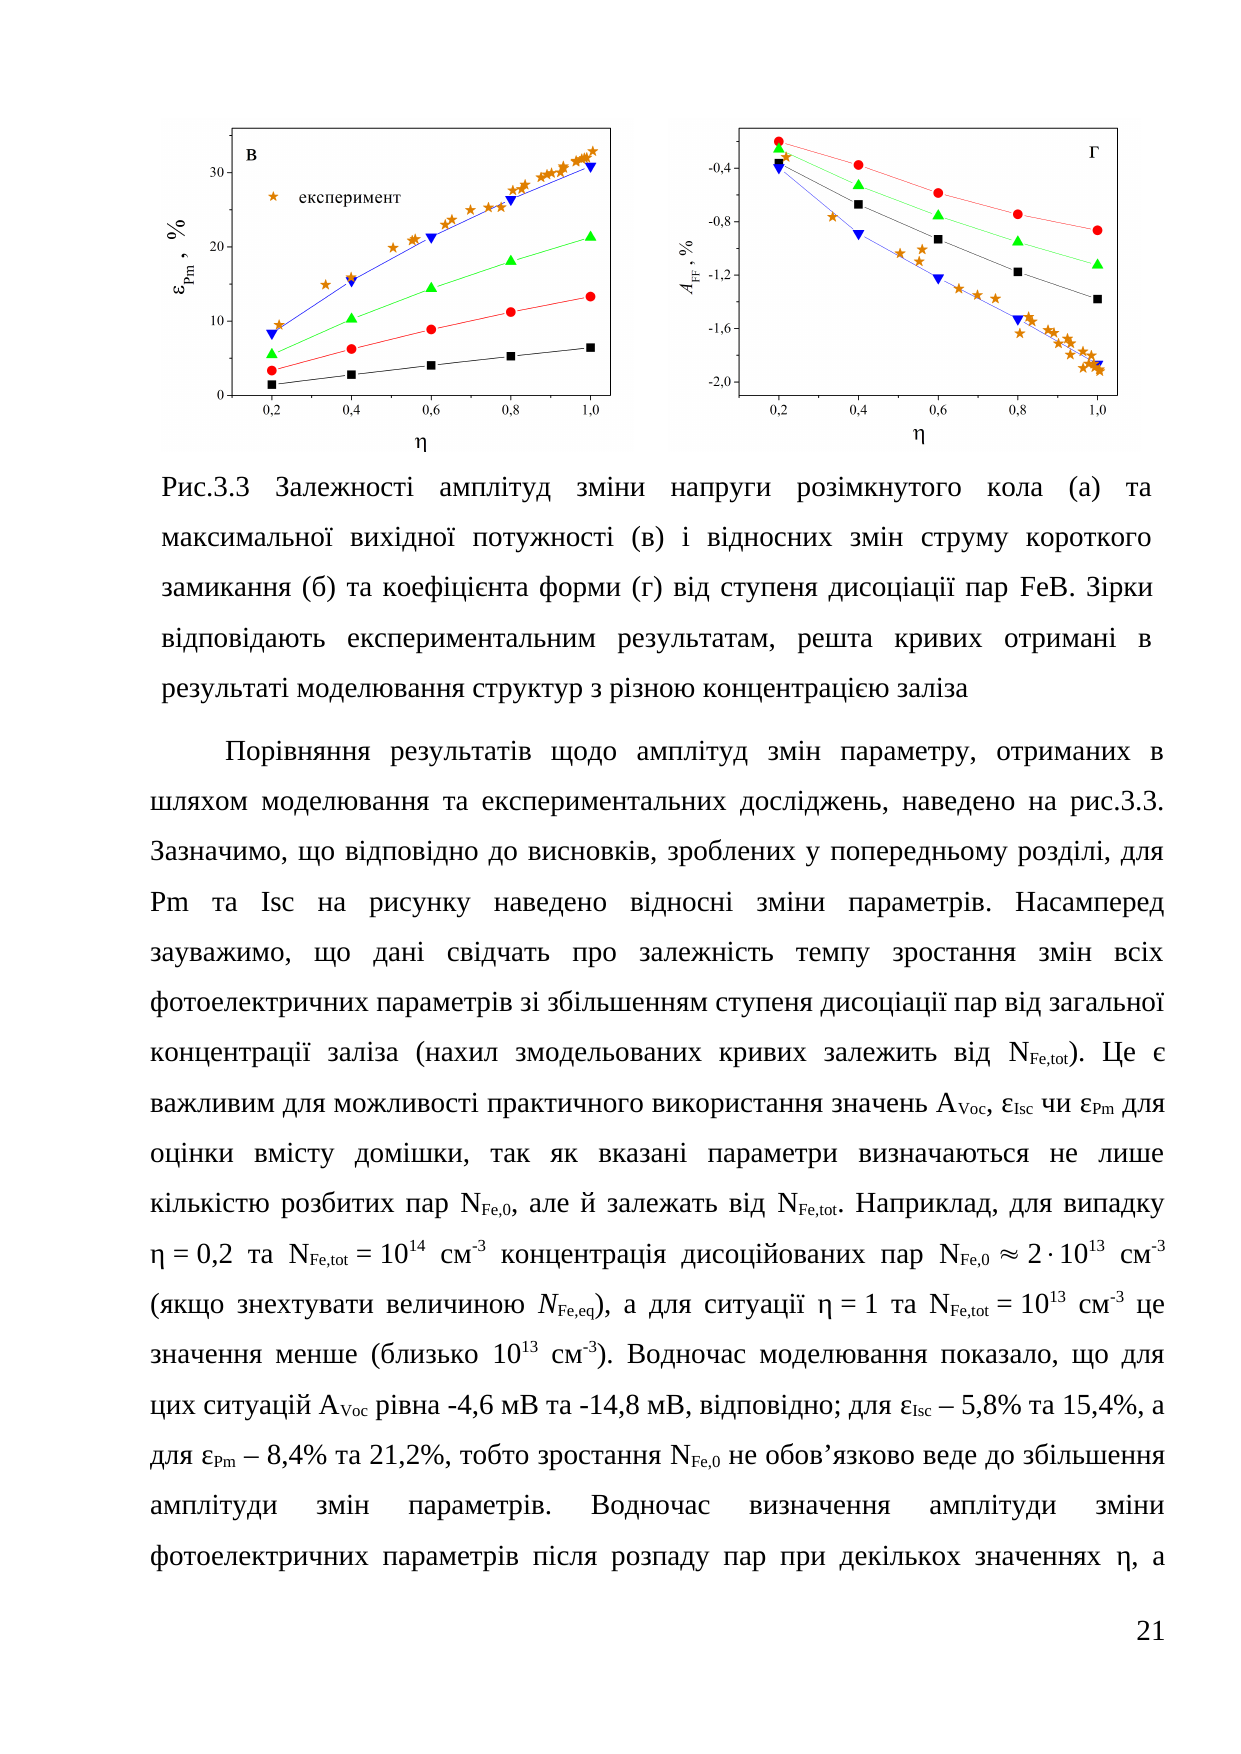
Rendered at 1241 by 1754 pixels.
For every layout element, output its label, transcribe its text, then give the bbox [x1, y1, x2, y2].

picture [668, 118, 1141, 452]
table_cell [150, 118, 657, 469]
table_cell [657, 118, 1164, 469]
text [150, 733, 1165, 1571]
picture [161, 118, 634, 452]
table_cell Рис.3.3 Залежності амплітуд зміни напруги розімкнутого кола (а) та максимальної вихідної потужності (в) і відносних змін струму короткого замикання (б) та коефіцієнта форми (г) від ступеня дисоціації пар FeB. Зірки відповідають експериментальним результатам, решта кривих отримані в результаті моделювання структур з різною концентрацією заліза [150, 469, 1164, 720]
